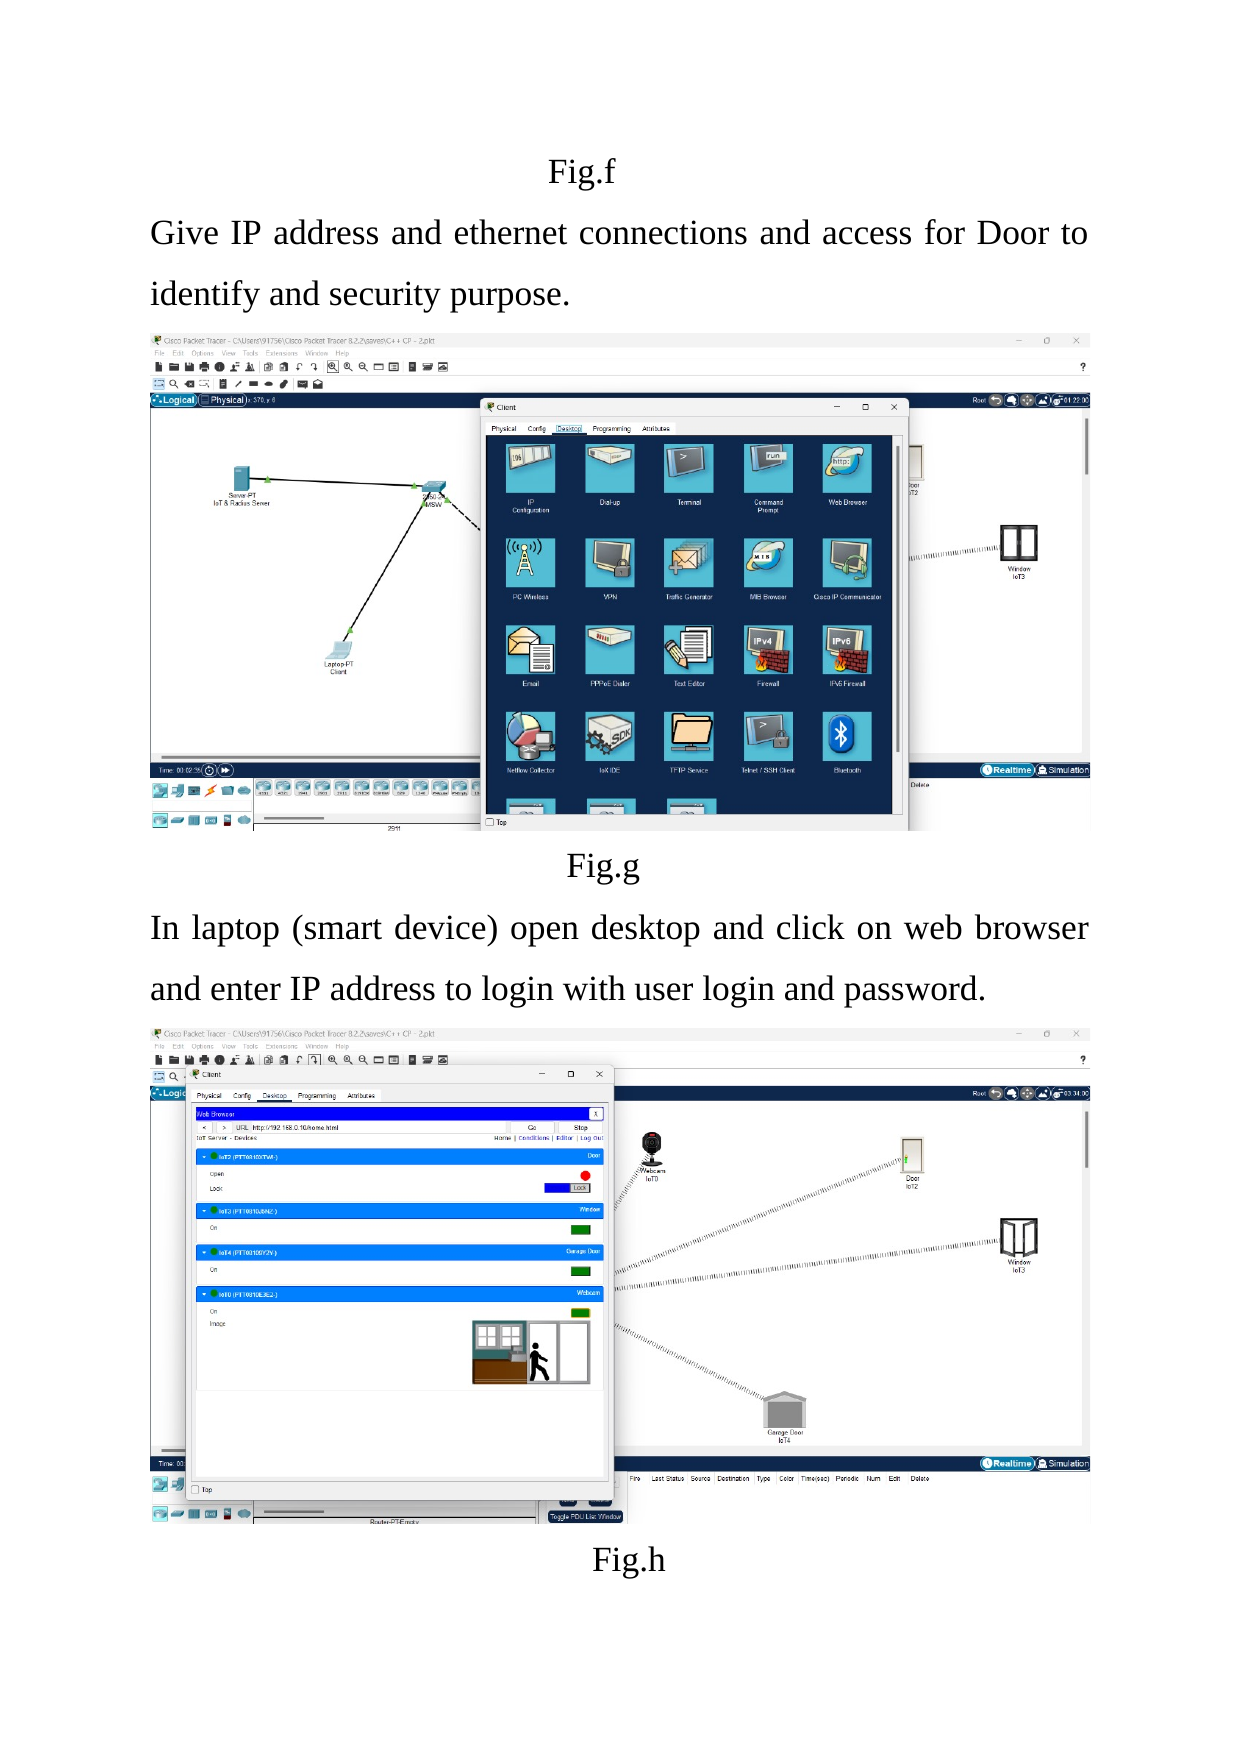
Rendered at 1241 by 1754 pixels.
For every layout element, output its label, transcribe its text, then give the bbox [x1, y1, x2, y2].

text In laptop (smart device) open desktop and click on web browser and enter IP address to login with user login and password. [150, 906, 1090, 1008]
picture [150, 1028, 1091, 1524]
text Fig.g [150, 845, 1090, 886]
text Fig.h [150, 1538, 1090, 1579]
picture [150, 333, 1091, 831]
text Fig.f [150, 150, 1090, 191]
text Give IP address and ethernet connections and access for Door to identify and security purpose. [150, 211, 1090, 313]
